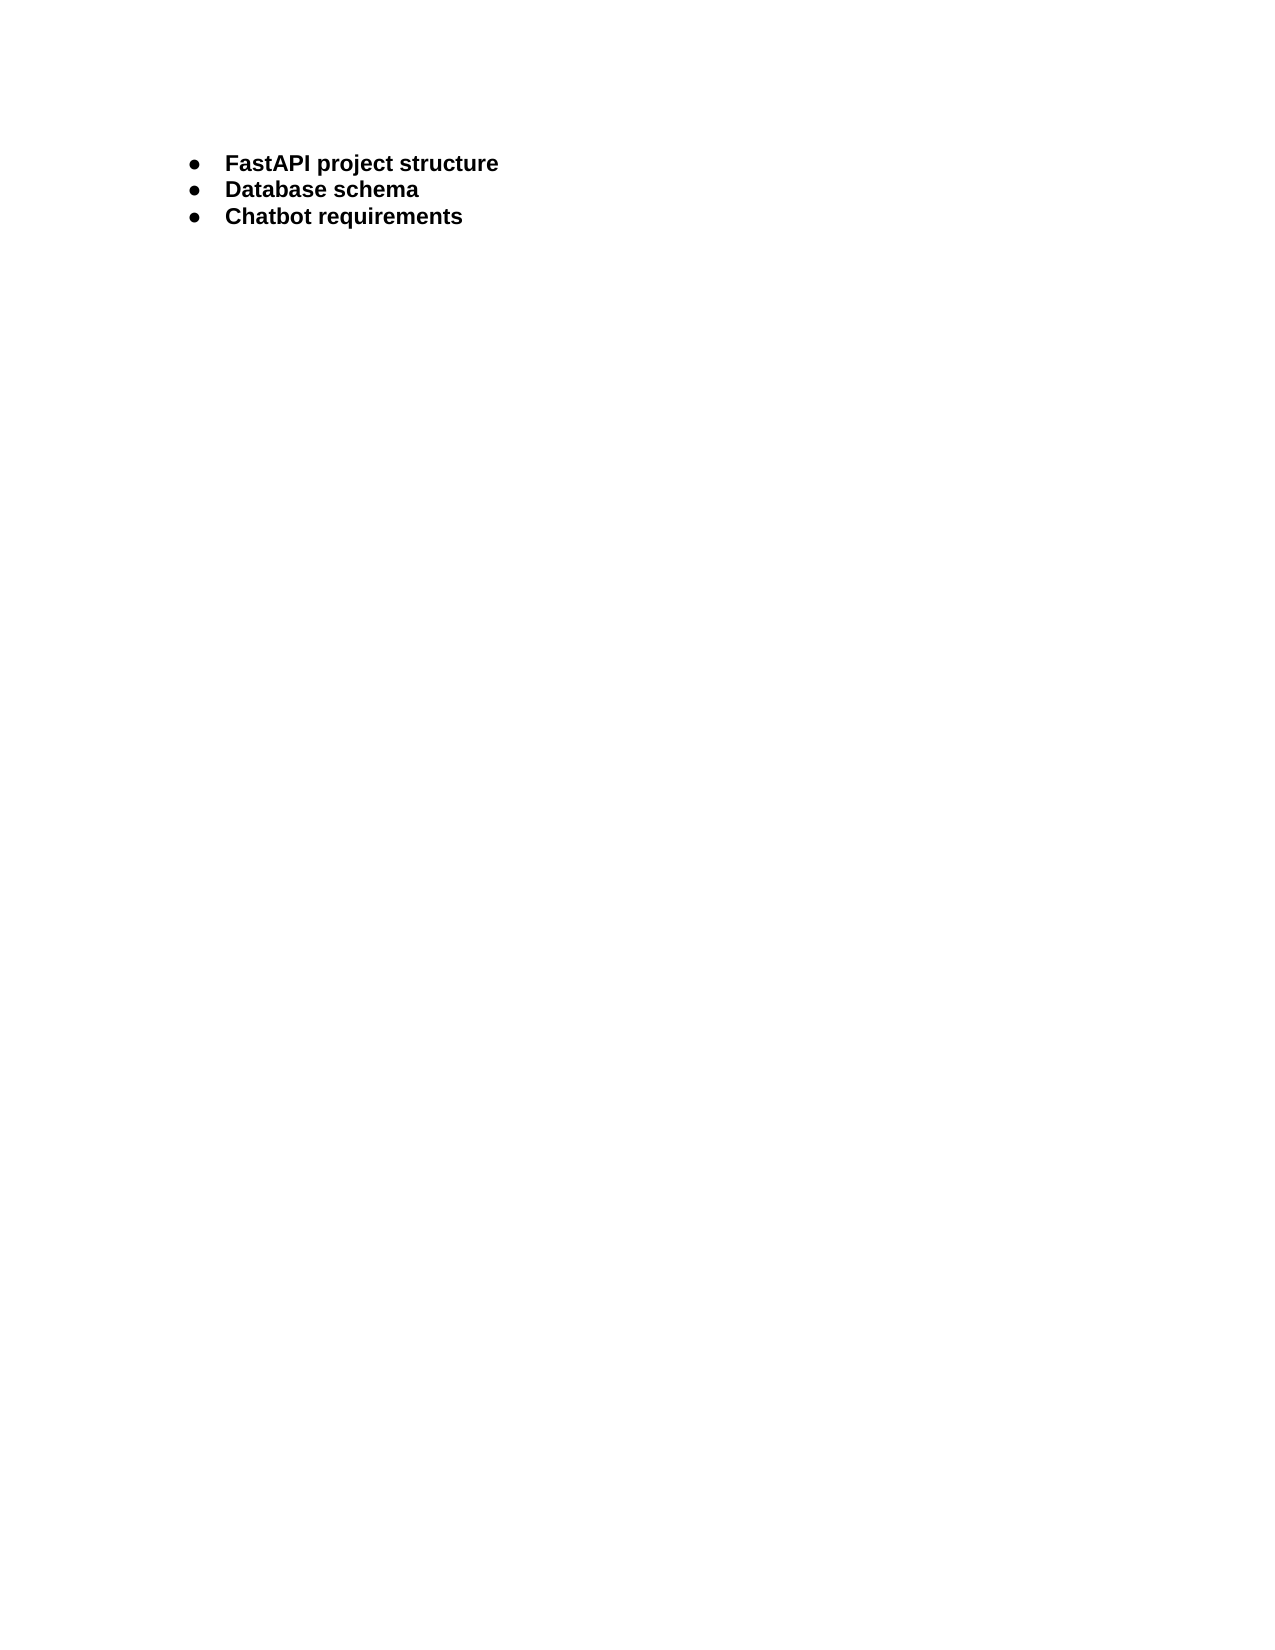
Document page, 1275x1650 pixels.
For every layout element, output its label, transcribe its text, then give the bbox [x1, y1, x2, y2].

list FastAPI project structure [187, 150, 1125, 176]
list Database schema [187, 176, 1125, 203]
list Chatbot requirements [187, 203, 1125, 229]
